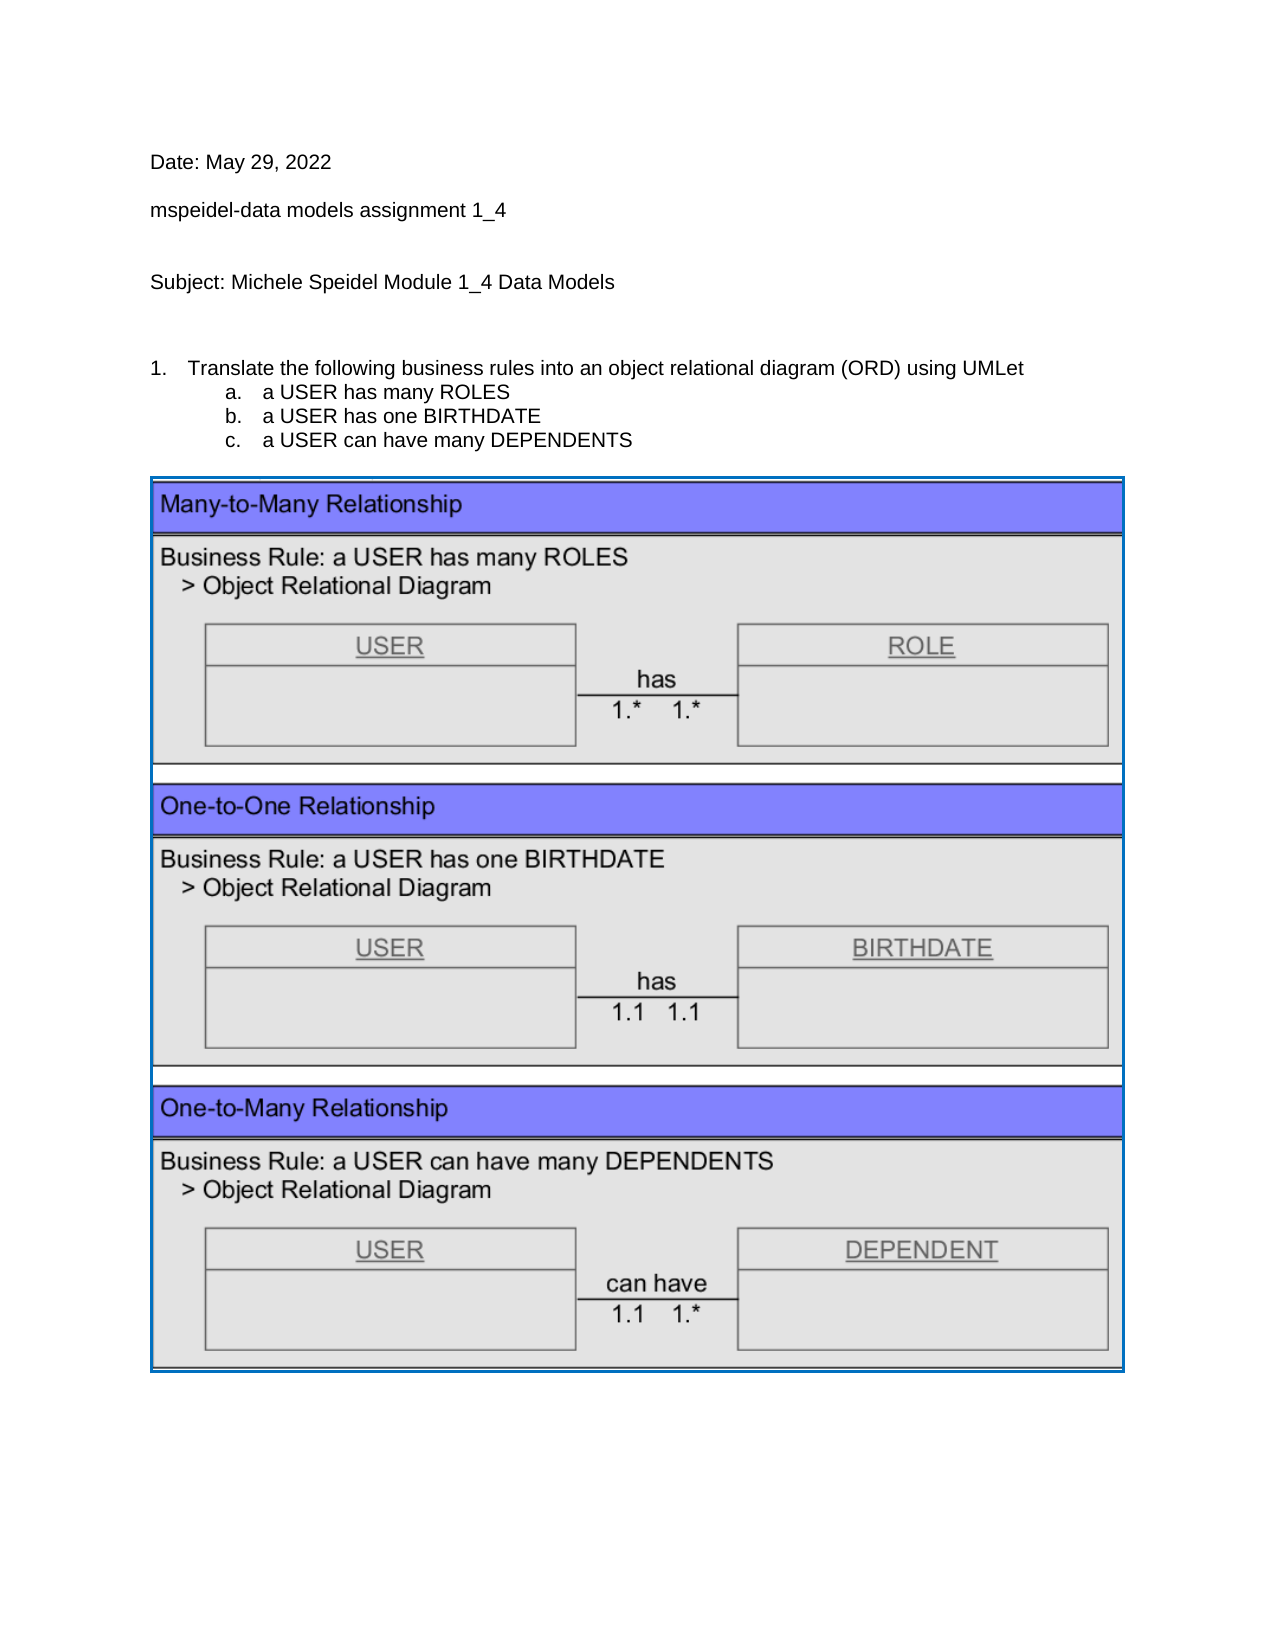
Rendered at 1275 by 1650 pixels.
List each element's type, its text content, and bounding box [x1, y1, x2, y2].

text Date: May 29, 2022 [150, 150, 1125, 174]
list Translate the following business rules into an object relational diagram (ORD) using UMLet [150, 356, 1125, 380]
text Subject: Michele Speidel Module 1_4 Data Models [150, 270, 1125, 294]
list a USER has one BIRTHDATE [225, 404, 1125, 428]
picture [153, 479, 1122, 1370]
list a USER can have many DEPENDENTS [225, 428, 1125, 452]
text mspeidel-data models assignment 1_4 [150, 198, 1125, 222]
list a USER has many ROLES [225, 380, 1125, 404]
